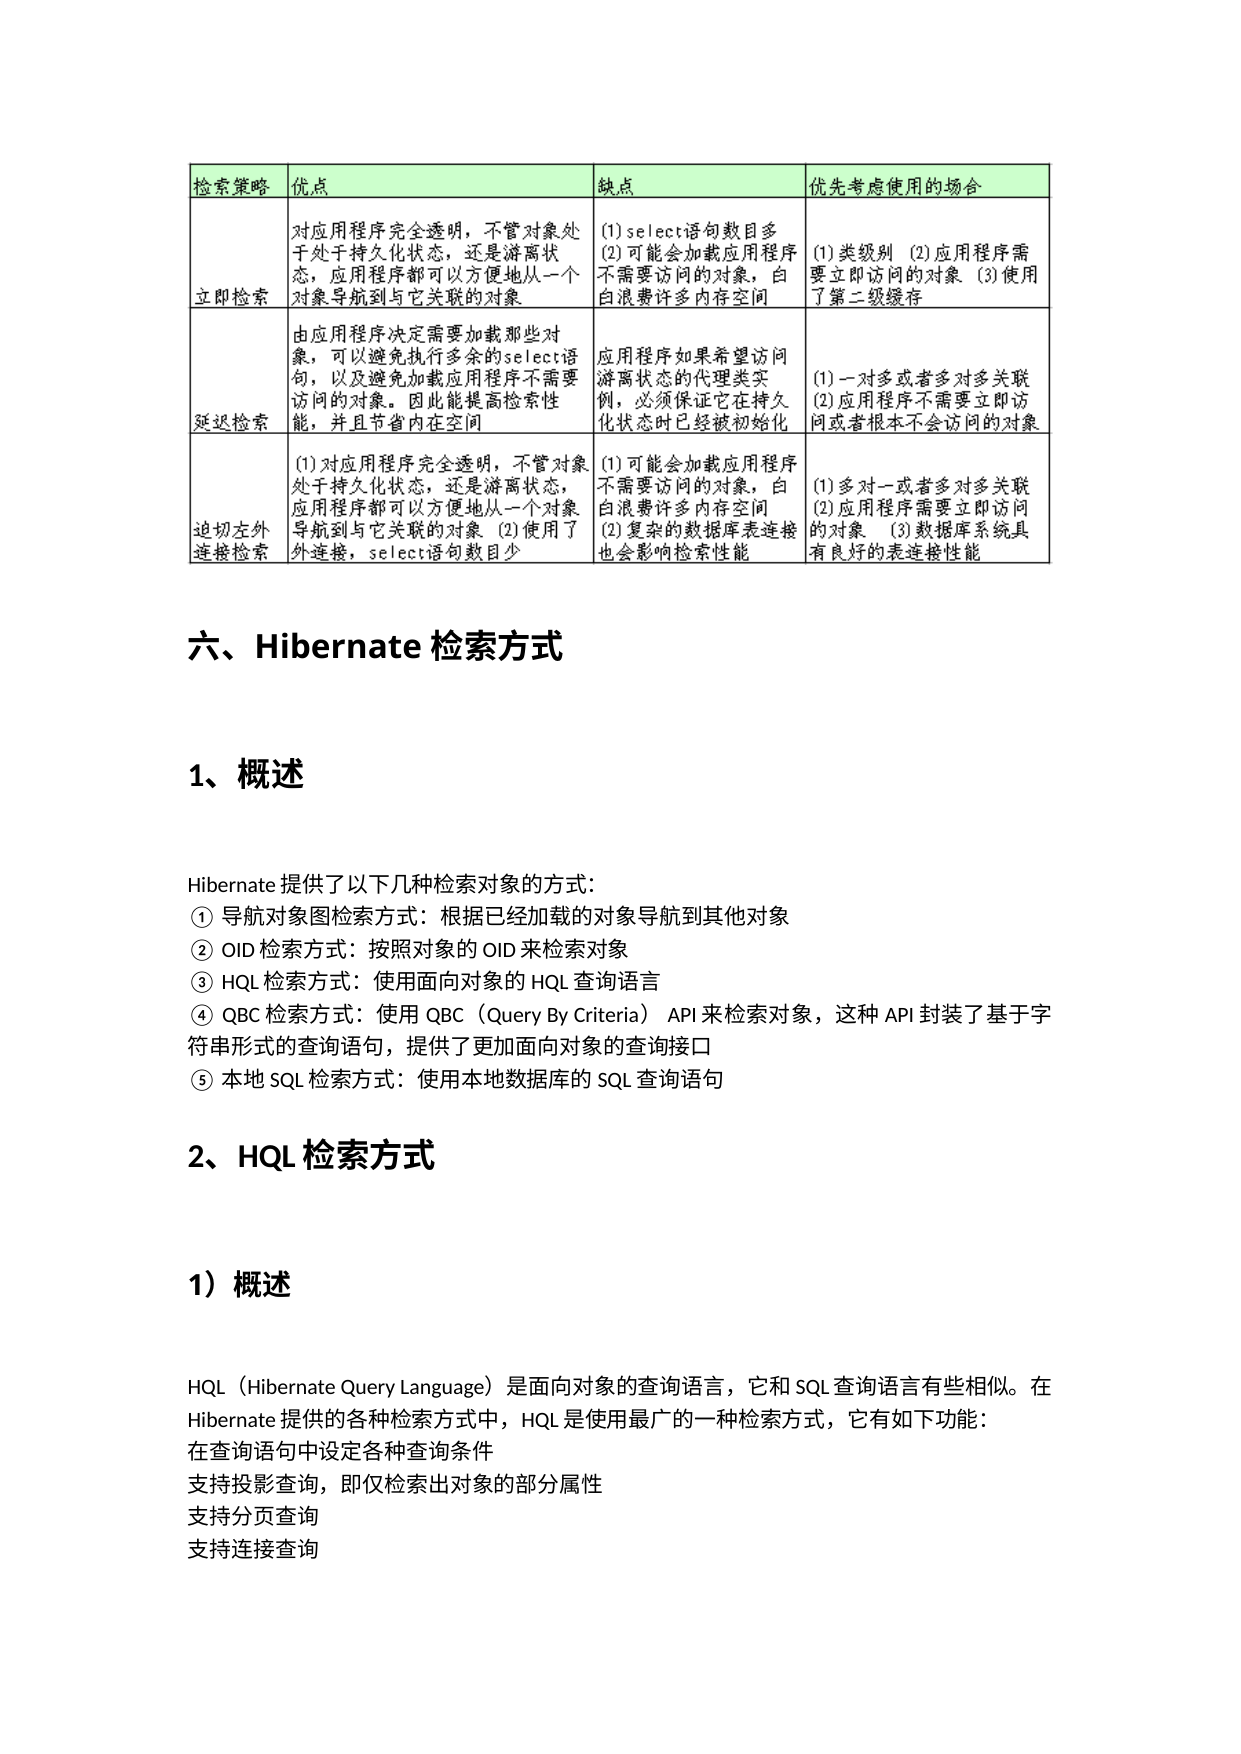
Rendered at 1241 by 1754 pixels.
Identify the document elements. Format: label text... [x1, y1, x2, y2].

text 支持连接查询 [187, 1531, 1053, 1564]
text 支持投影查询，即仅检索出对象的部分属性 [187, 1466, 1053, 1499]
picture [187, 162, 1053, 565]
subtitle 1）概述 [187, 1250, 1053, 1315]
text HQL（Hibernate Query Language）是面向对象的查询语言，它和SQL查询语言有些相似。在Hibernate提供的各种检索方式中，HQL是使用最广的一种检索方式，它有如下功能： [187, 1369, 1053, 1434]
text ② OID检索方式：按照对象的OID来检索对象 [187, 931, 1053, 964]
subtitle 2、HQL检索方式 [187, 1121, 1053, 1186]
text ⑤ 本地SQL检索方式：使用本地数据库的 SQL 查询语句 [187, 1061, 1053, 1094]
subtitle 六、Hibernate 检索方式 [187, 612, 1053, 677]
text Hibernate提供了以下几种检索对象的方式： [187, 866, 1053, 899]
text 支持分页查询 [187, 1499, 1053, 1531]
subtitle 1、概述 [187, 739, 1053, 804]
text ④ QBC检索方式：使用QBC（Query By Criteria） API来检索对象，这种API封装了基于字符串形式的查询语句，提供了更加面向对象的查询接口 [187, 996, 1053, 1061]
text 在查询语句中设定各种查询条件 [187, 1434, 1053, 1466]
text ① 导航对象图检索方式：根据已经加载的对象导航到其他对象 [187, 899, 1053, 931]
text ③ HQL检索方式：使用面向对象的 HQL 查询语言 [187, 964, 1053, 996]
